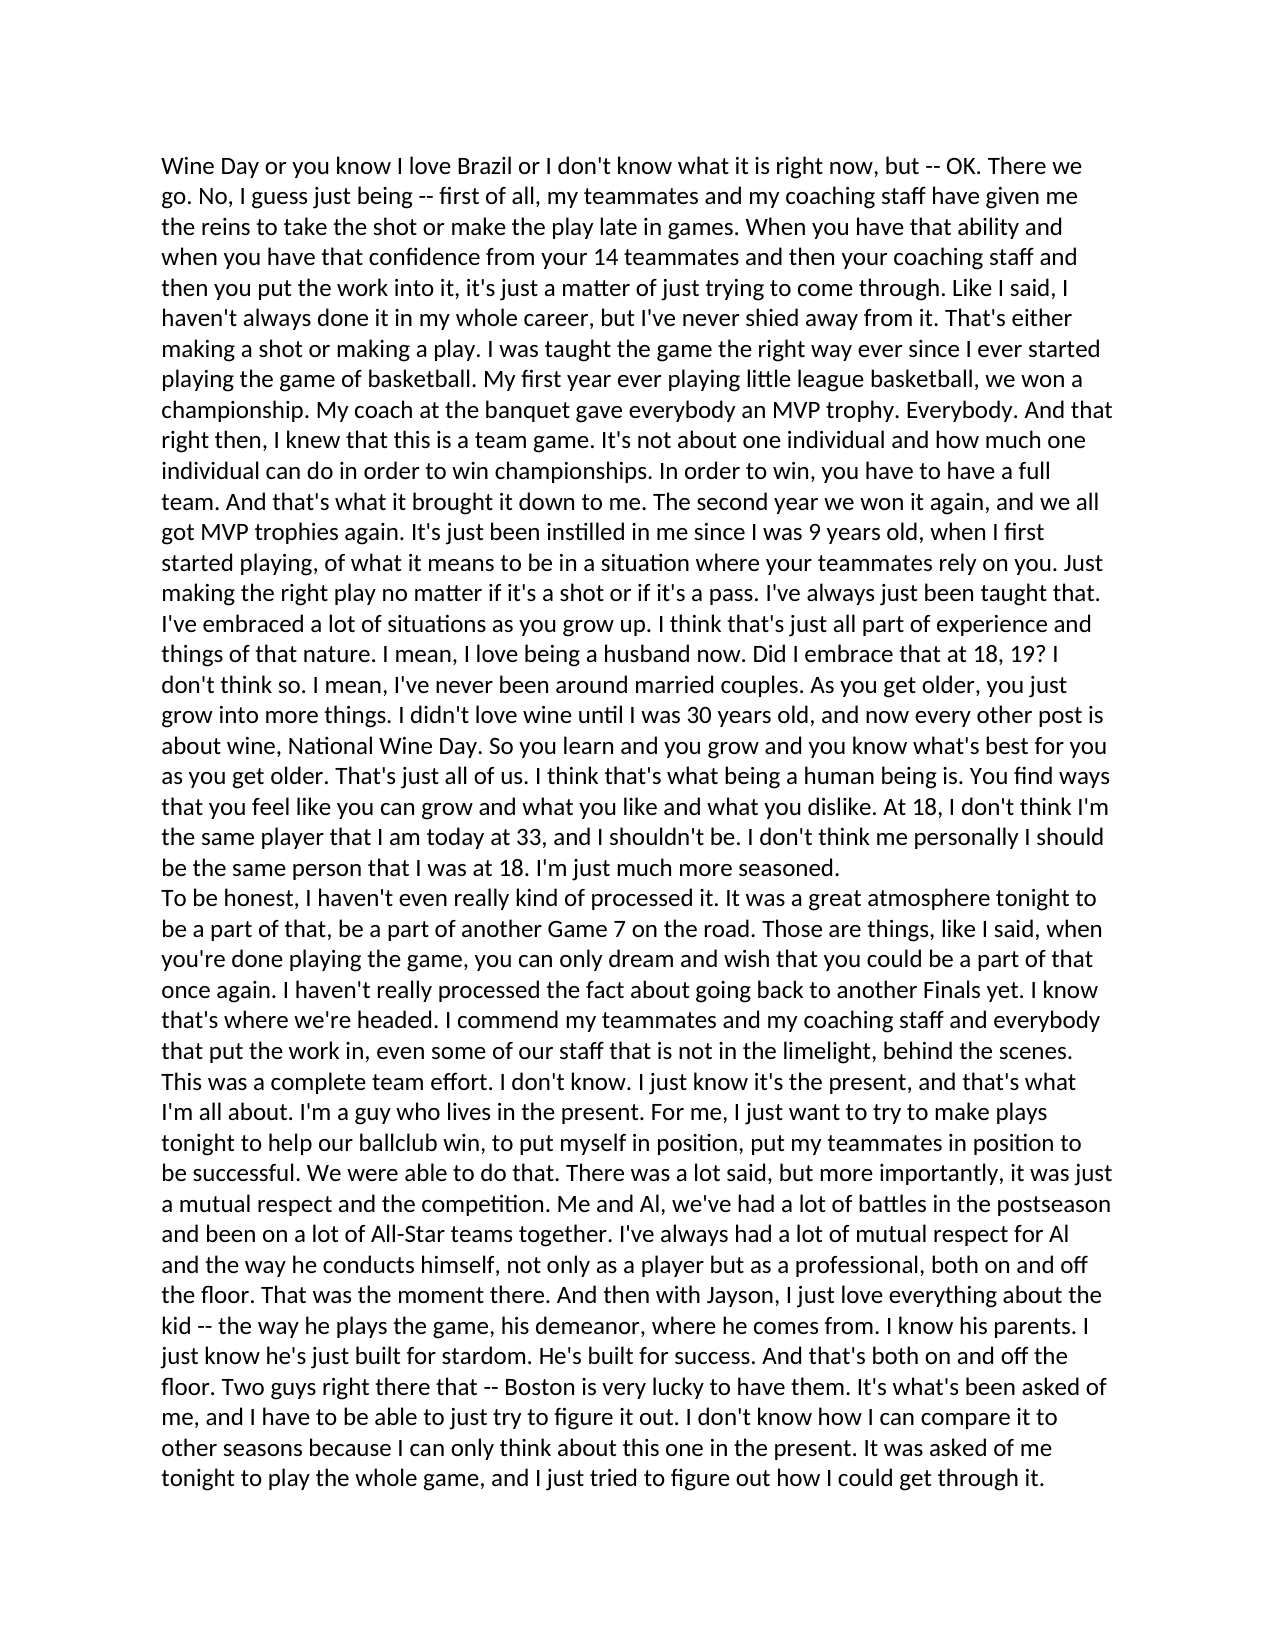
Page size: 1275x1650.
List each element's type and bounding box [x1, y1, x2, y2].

table_cell [150, 883, 1125, 1493]
table_cell [150, 150, 1125, 882]
